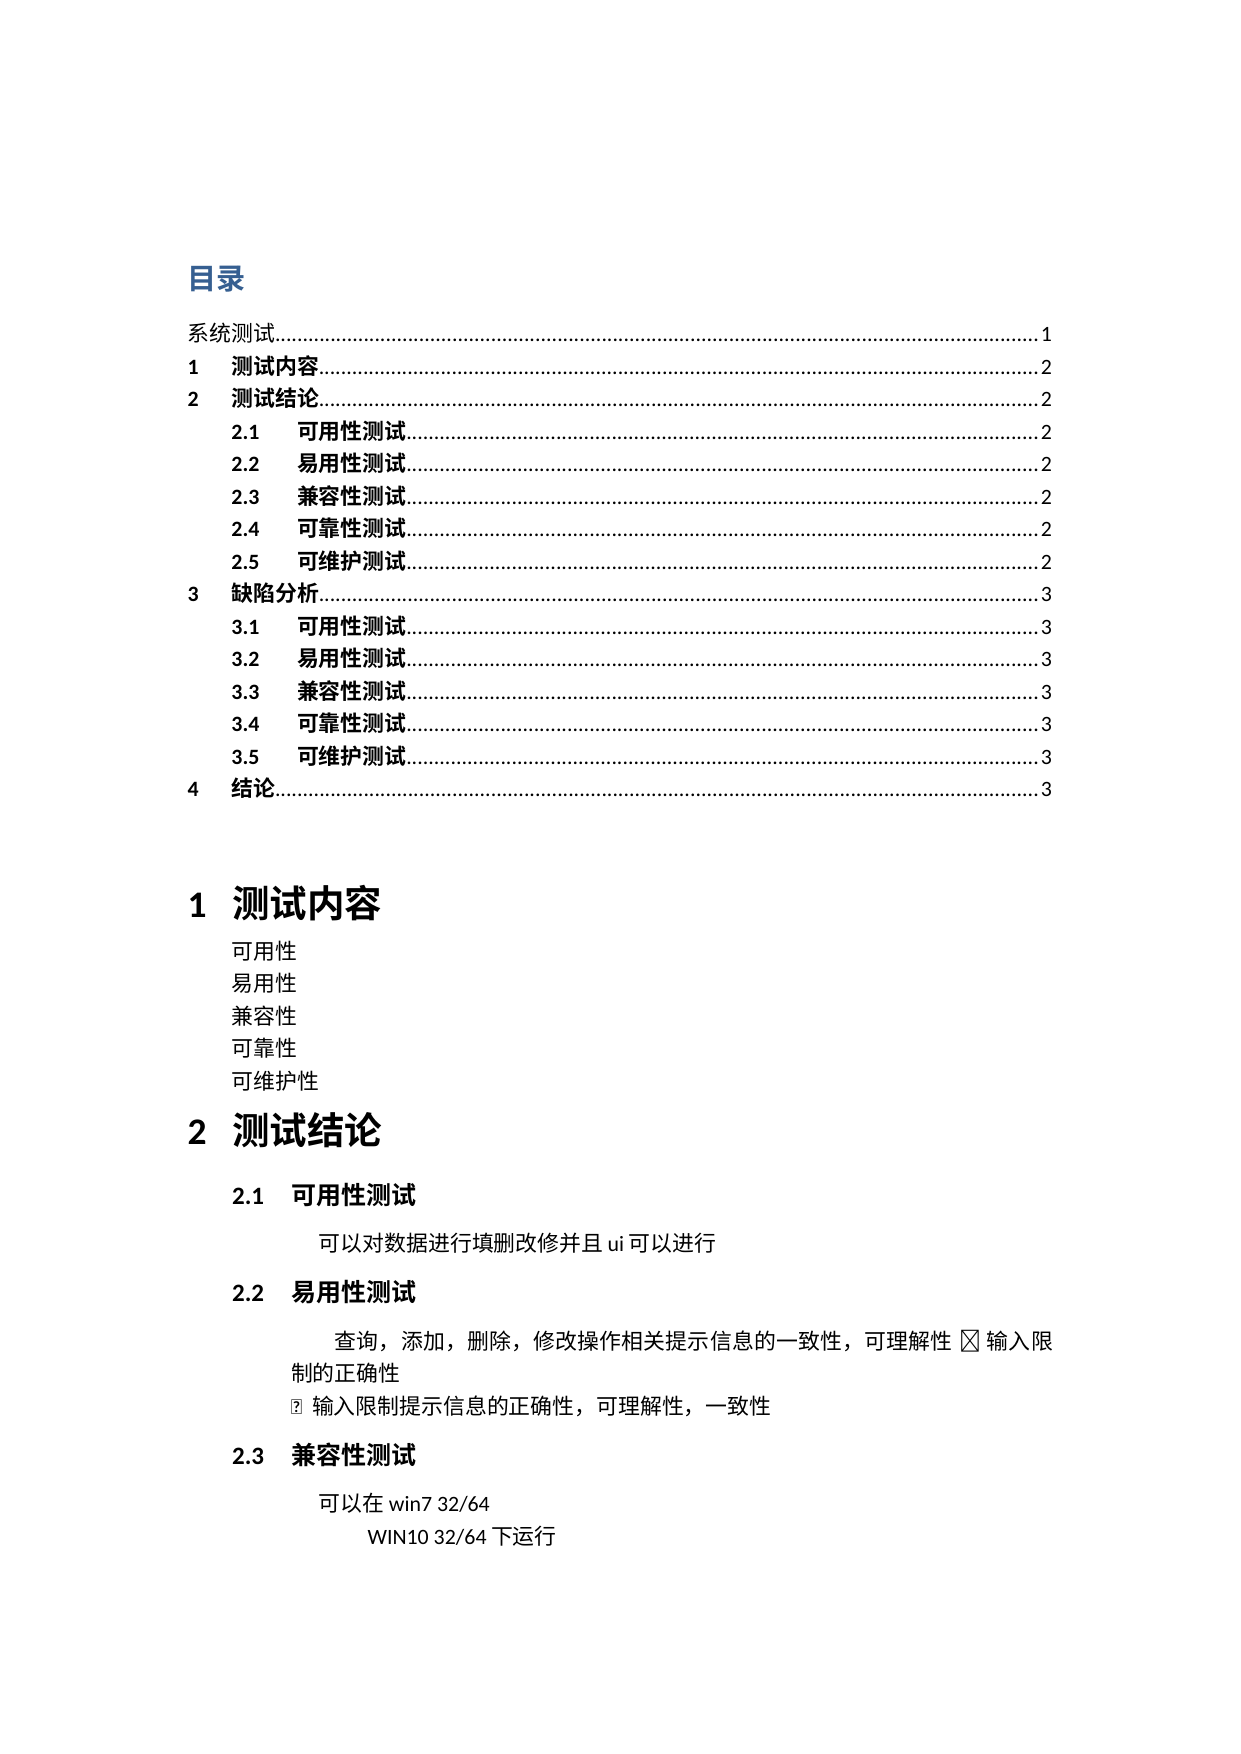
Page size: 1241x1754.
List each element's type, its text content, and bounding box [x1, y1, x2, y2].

list 查询，添加，删除，修改操作相关提示信息的一致性，可理解性  输入限制的正确性 [291, 1323, 1053, 1388]
list 易用性测试 [232, 1258, 1053, 1323]
list 测试结论 [187, 1096, 1053, 1161]
text 可维护性 [187, 1063, 1053, 1096]
list 测试内容 [187, 868, 1053, 933]
list 可以在win7 32/64 [291, 1486, 1053, 1518]
text 可靠性 [187, 1031, 1053, 1063]
text 兼容性 [187, 998, 1053, 1031]
text 易用性 [187, 966, 1053, 998]
list 兼容性测试 [232, 1421, 1053, 1486]
list  输入限制提示信息的正确性，可理解性，一致性 [291, 1388, 1053, 1421]
list 可用性测试 [232, 1161, 1053, 1226]
text 可用性 [187, 933, 1053, 966]
text 可以对数据进行填删改修并且ui可以进行 [187, 1226, 1053, 1258]
list WIN10 32/64下运行 [291, 1518, 1053, 1551]
